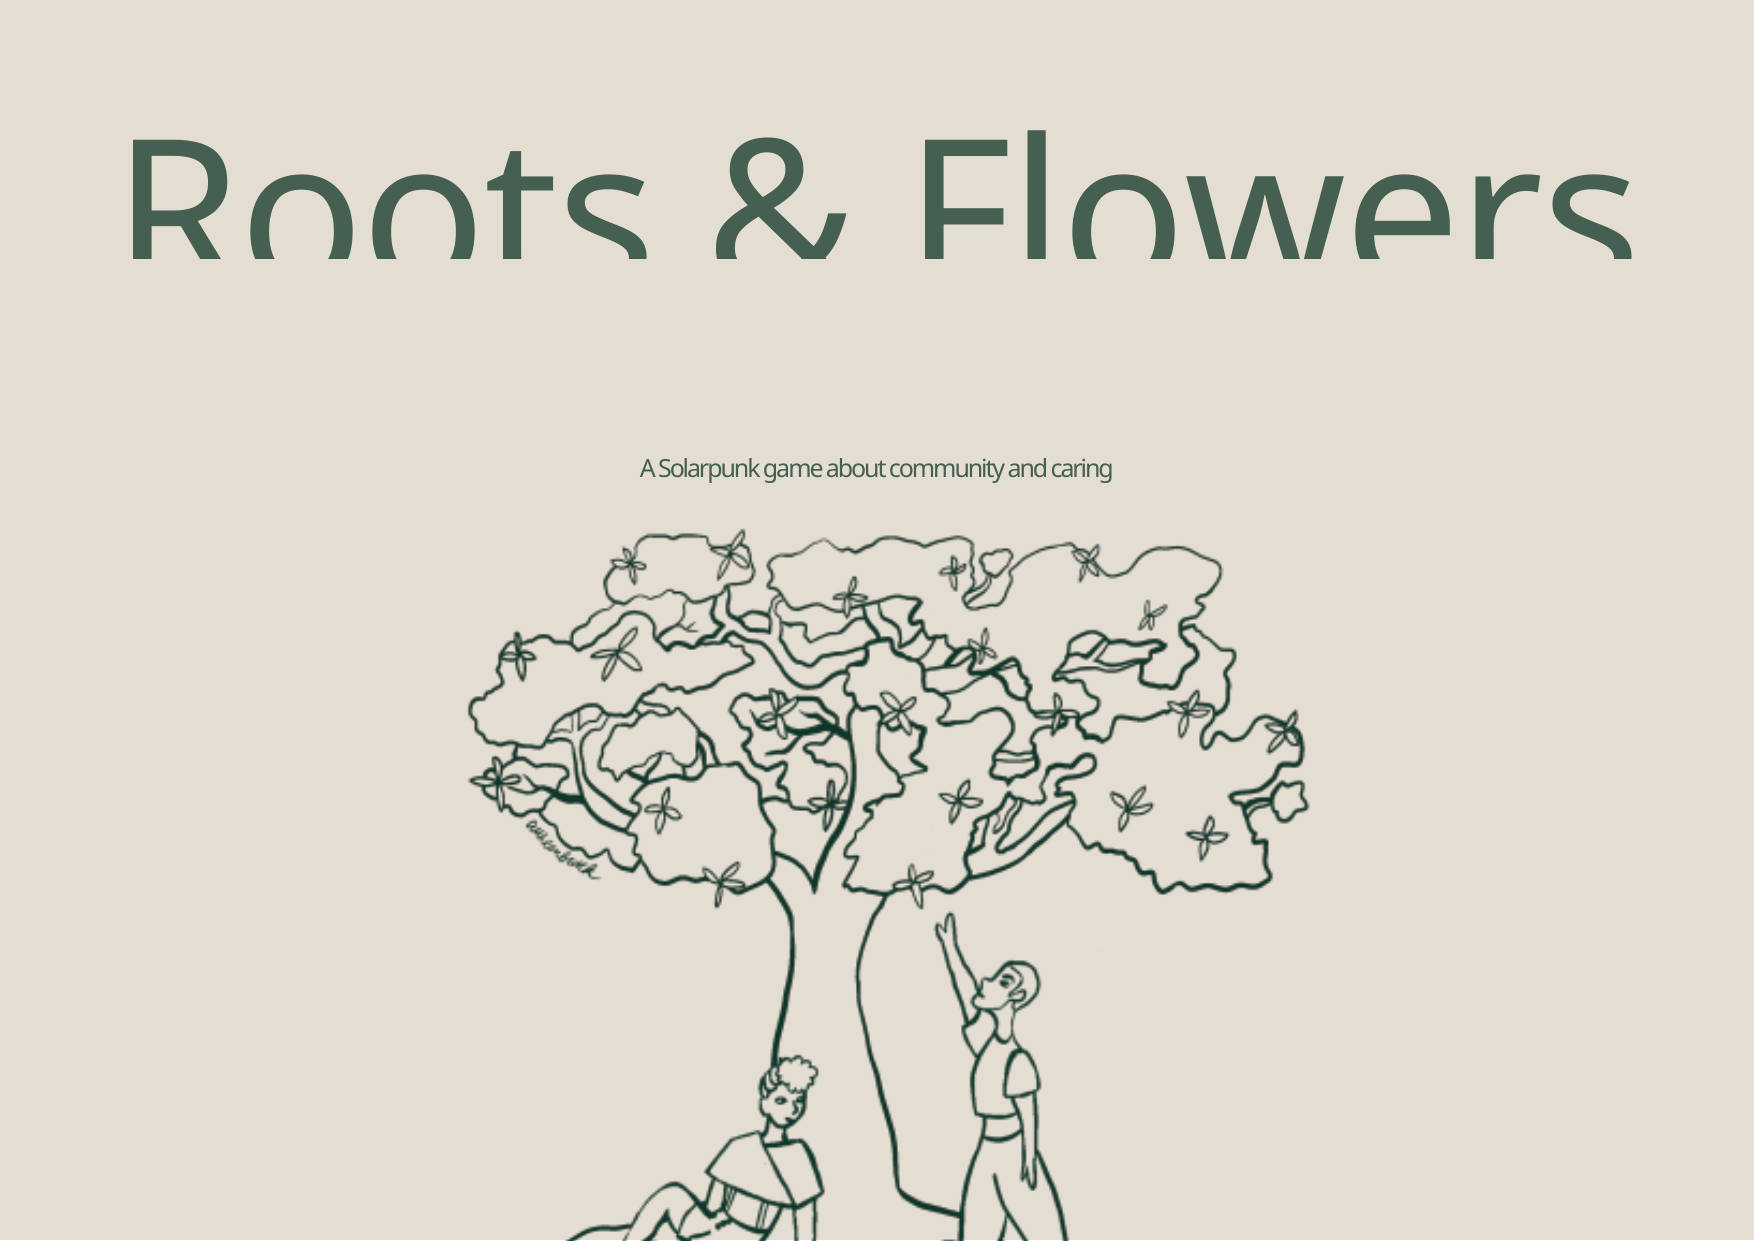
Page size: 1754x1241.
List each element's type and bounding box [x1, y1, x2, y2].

picture [396, 504, 1374, 1241]
